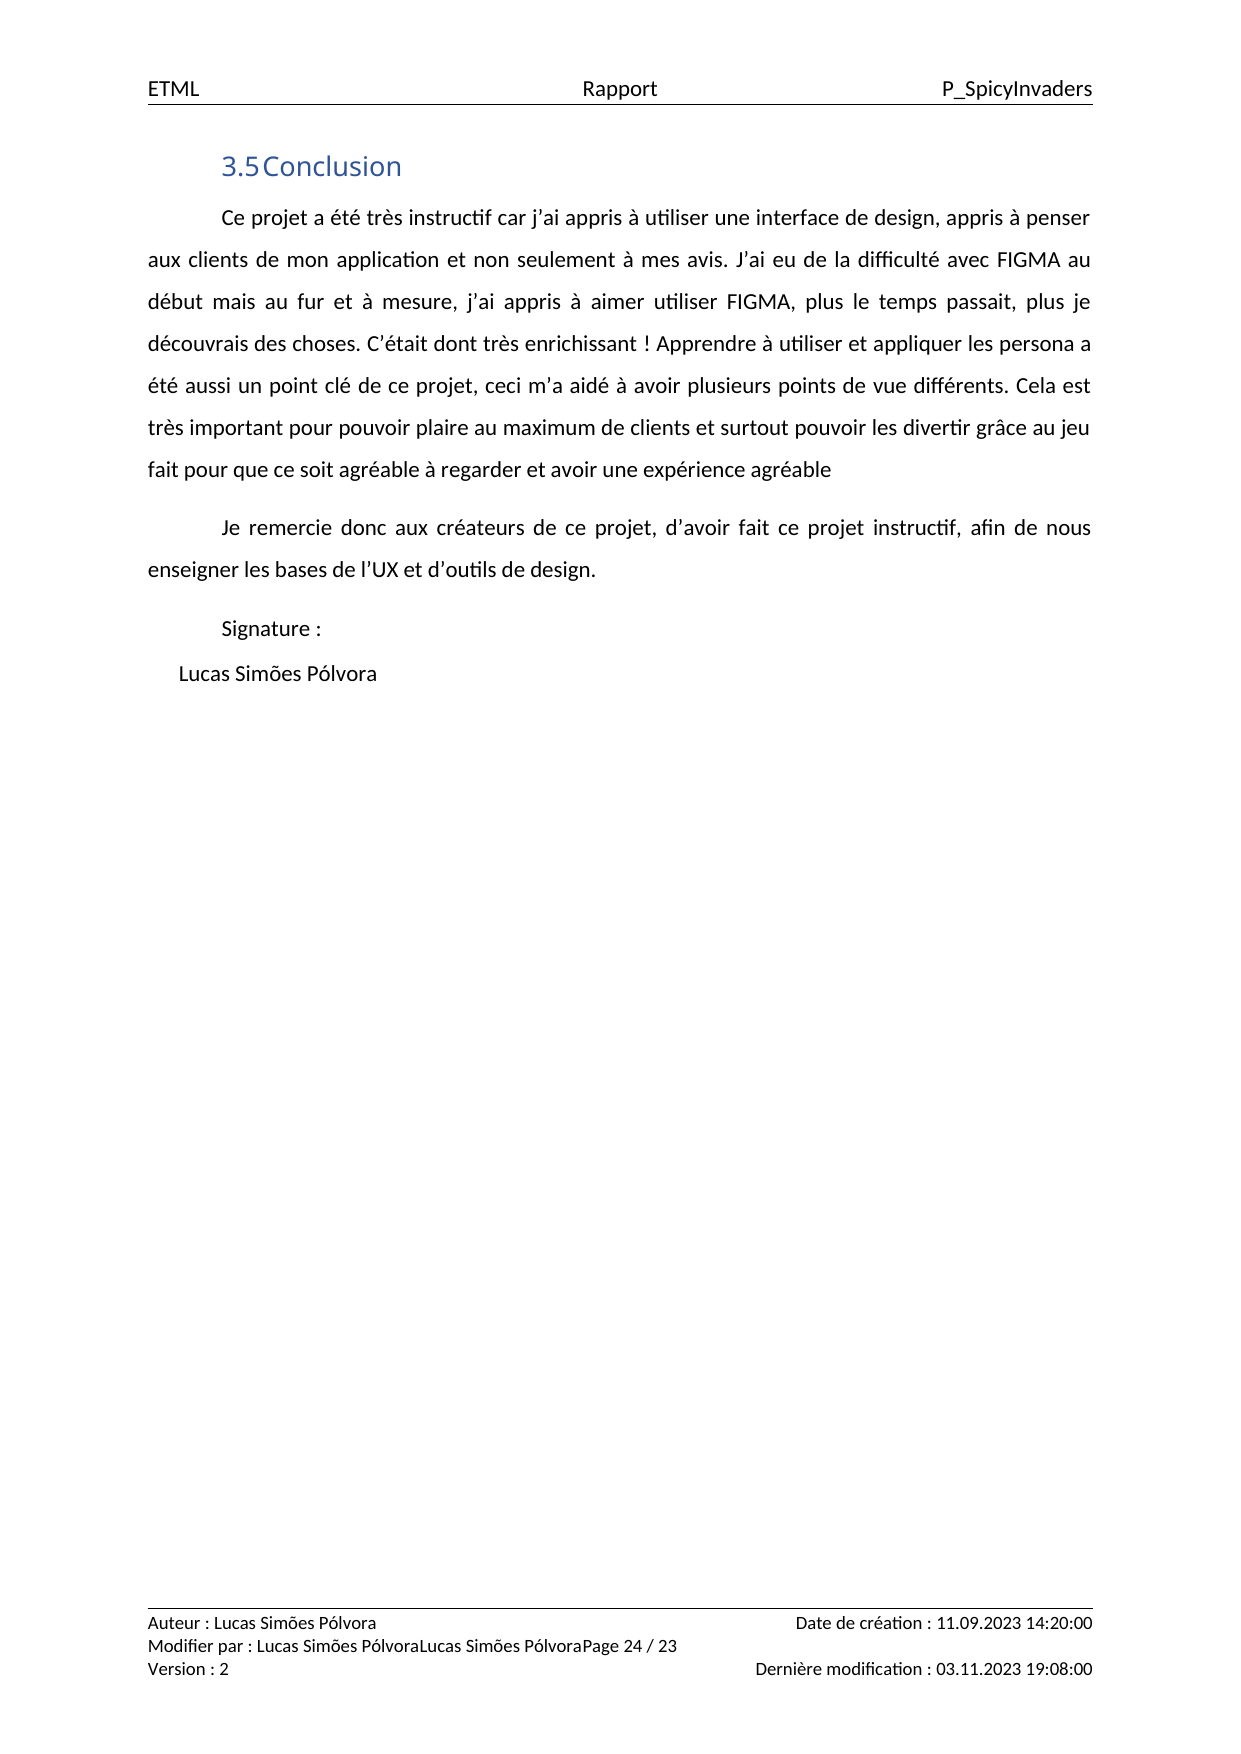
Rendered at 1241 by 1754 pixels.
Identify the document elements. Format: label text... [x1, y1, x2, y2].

text Signature : [148, 614, 1093, 642]
text Je remercie donc aux créateurs de ce projet, d’avoir fait ce projet instructif, afin de nous enseigner les bases de l’UX et d’outils de design. [148, 513, 1093, 583]
text Lucas Simões Pólvora [148, 659, 1093, 687]
text Ce projet a été très instructif car j’ai appris à utiliser une interface de design, appris à penser aux clients de mon application et non seulement à mes avis. J’ai eu de la difficulté avec FIGMA au début mais au fur et à mesure, j’ai appris à aimer utiliser FIGMA, plus le temps passait, plus je découvrais des choses. C’était dont très enrichissant ! Apprendre à utiliser et appliquer les persona a été aussi un point clé de ce projet, ceci m’a aidé à avoir plusieurs points de vue différents. Cela est très important pour pouvoir plaire au maximum de clients et surtout pouvoir les divertir grâce au jeu fait pour que ce soit agréable à regarder et avoir une expérience agréable [148, 203, 1093, 483]
subtitle Conclusion [221, 148, 1093, 184]
